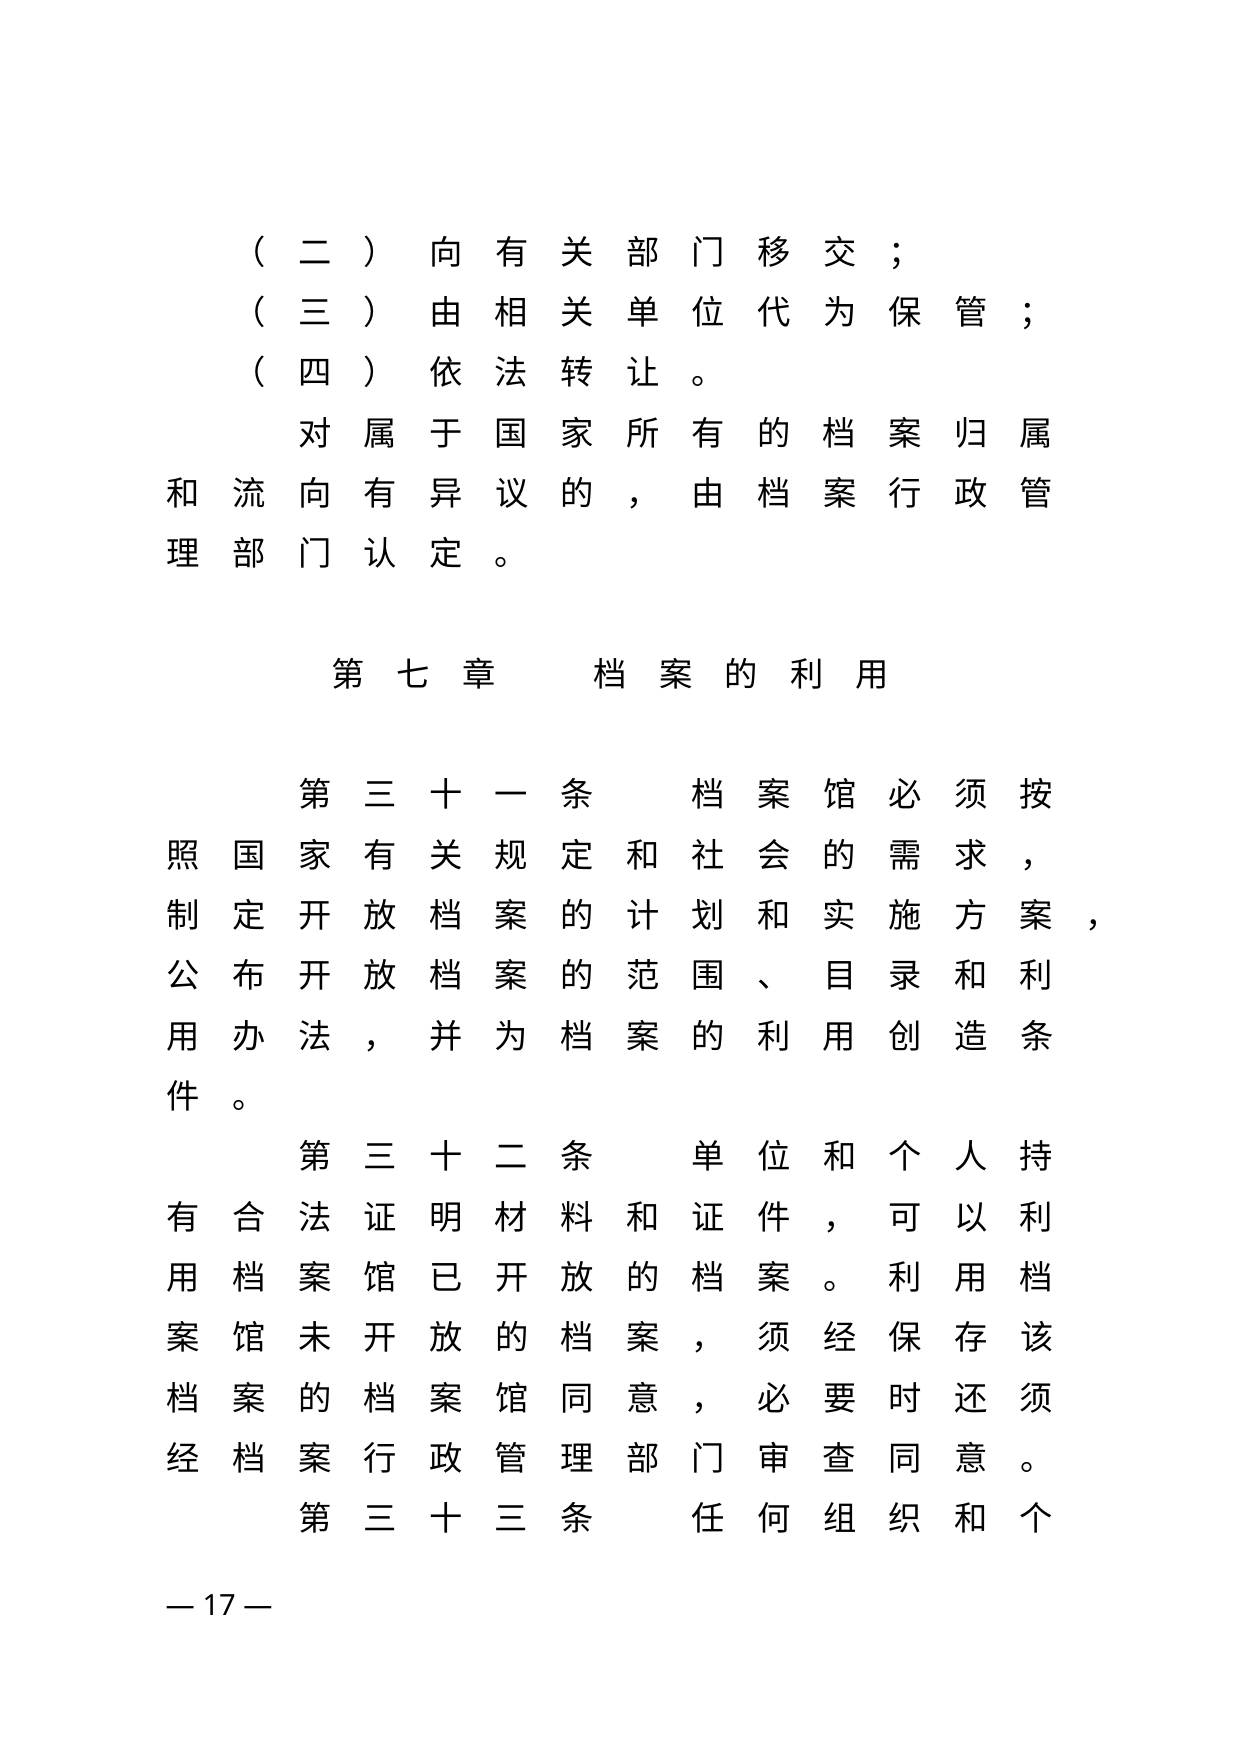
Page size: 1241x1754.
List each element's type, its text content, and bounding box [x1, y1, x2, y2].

text 第三十二条 单位和个人持有合法证明材料和证件，可以利用档案馆已开放的档案。利用档案馆未开放的档案，须经保存该档案的档案馆同意，必要时还须经档案行政管理部门审查同意。 [167, 1124, 1085, 1486]
text 第三十一条 档案馆必须按照国家有关规定和社会的需求，制定开放档案的计划和实施方案，公布开放档案的范围、目录和利用办法，并为档案的利用创造条件。 [167, 762, 1085, 1124]
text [167, 1486, 1085, 1546]
text 对属于国家所有的档案归属和流向有异议的，由档案行政管理部门认定。 [167, 400, 1085, 581]
text 第七章 档案的利用 [167, 642, 1085, 702]
text （三）由相关单位代为保管； [167, 280, 1085, 340]
text （二）向有关部门移交； [167, 219, 1085, 280]
text （四）依法转让。 [167, 340, 1085, 400]
